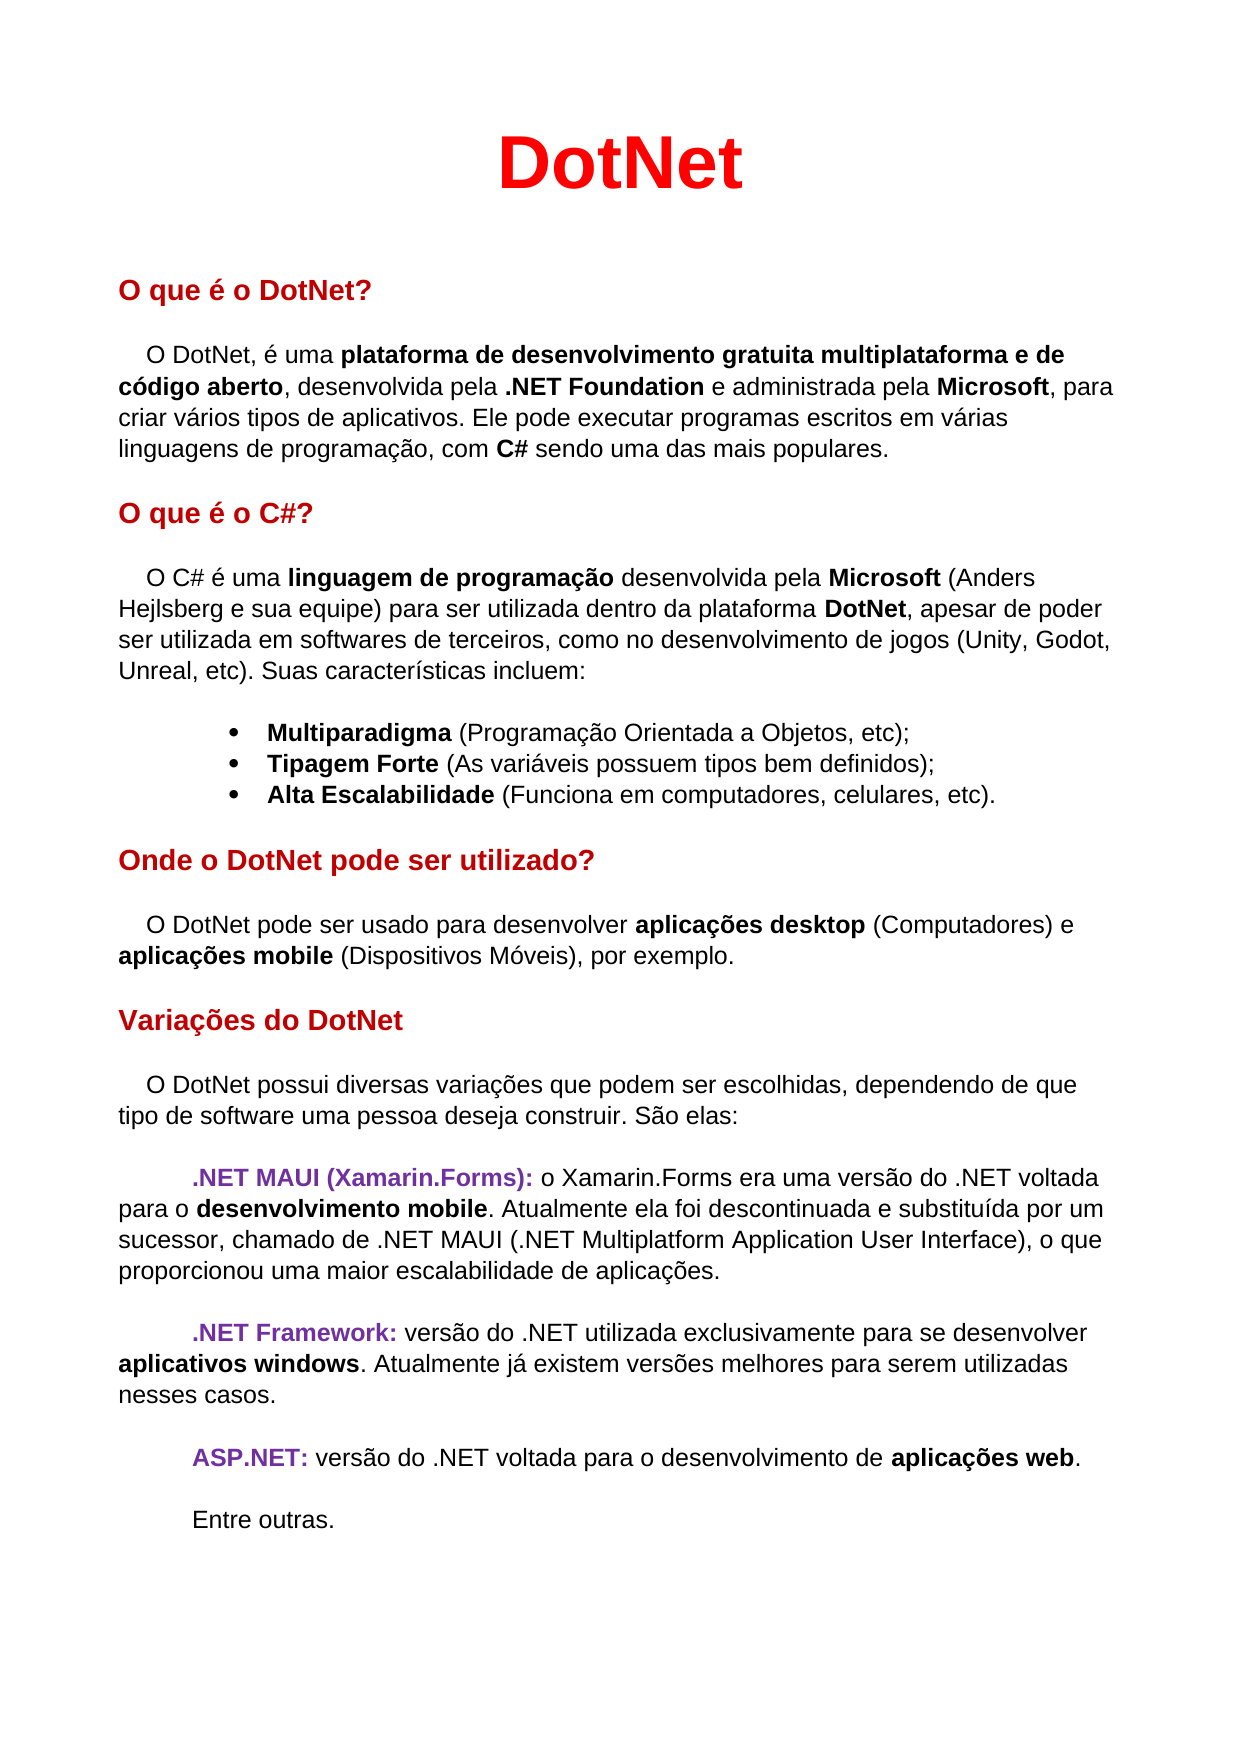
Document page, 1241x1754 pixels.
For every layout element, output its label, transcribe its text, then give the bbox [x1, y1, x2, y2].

text Onde o DotNet pode ser utilizado? [118, 843, 1122, 876]
text O DotNet, é uma plataforma de desenvolvimento gratuita multiplataforma e de código aberto, desenvolvida pela .NET Foundation e administrada pela Microsoft, para criar vários tipos de aplicativos. Ele pode executar programas escritos em várias linguagens de programação, com C# sendo uma das mais populares. [118, 341, 1122, 462]
text O DotNet possui diversas variações que podem ser escolhidas, dependendo de que tipo de software uma pessoa deseja construir. São elas: [118, 1070, 1122, 1130]
list Tipagem Forte (As variáveis possuem tipos bem definidos); [229, 749, 1122, 778]
text O que é o DotNet? [118, 273, 1122, 307]
text ASP.NET: versão do .NET voltada para o desenvolvimento de aplicações web. [118, 1443, 1122, 1471]
list Multiparadigma (Programação Orientada a Objetos, etc); [229, 718, 1122, 747]
text O DotNet pode ser usado para desenvolver aplicações desktop (Computadores) e aplicações mobile (Dispositivos Móveis), por exemplo. [118, 910, 1122, 969]
text O que é o C#? [118, 496, 1122, 529]
text Variações do DotNet [118, 1003, 1122, 1036]
text Entre outras. [118, 1505, 1122, 1533]
text .NET Framework: versão do .NET utilizada exclusivamente para se desenvolver aplicativos windows. Atualmente já existem versões melhores para serem utilizadas nesses casos. [118, 1318, 1122, 1409]
text .NET MAUI (Xamarin.Forms): o Xamarin.Forms era uma versão do .NET voltada para o desenvolvimento mobile. Atualmente ela foi descontinuada e substituída por um sucessor, chamado de .NET MAUI (.NET Multiplatform Application User Interface), o que proporcionou uma maior escalabilidade de aplicações. [118, 1163, 1122, 1285]
list Alta Escalabilidade (Funciona em computadores, celulares, etc). [229, 780, 1122, 809]
text DotNet [118, 118, 1122, 204]
text O C# é uma linguagem de programação desenvolvida pela Microsoft (Anders Hejlsberg e sua equipe) para ser utilizada dentro da plataforma DotNet, apesar de poder ser utilizada em softwares de terceiros, como no desenvolvimento de jogos (Unity, Godot, Unreal, etc). Suas características incluem: [118, 563, 1122, 685]
